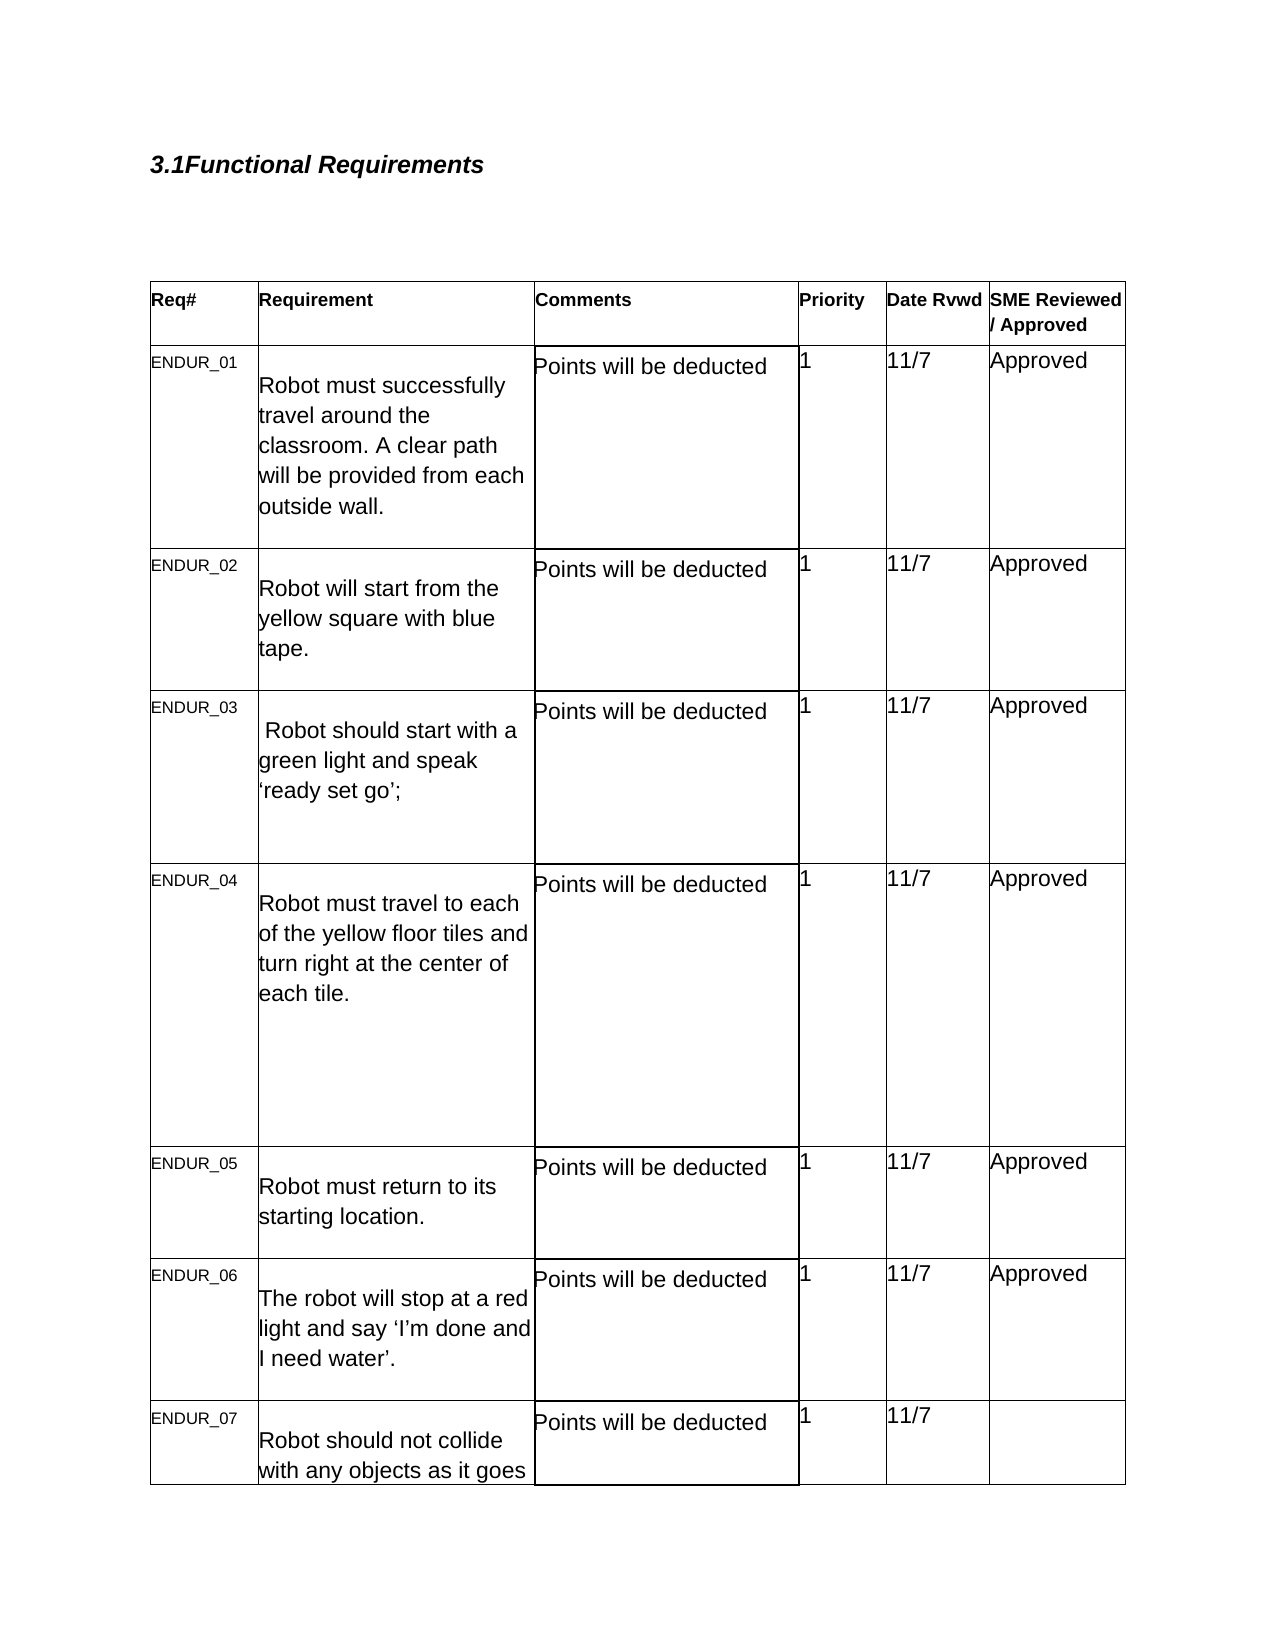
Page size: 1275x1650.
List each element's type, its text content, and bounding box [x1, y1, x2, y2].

table_cell ENDUR_03 [151, 691, 258, 863]
table_header Req# [151, 282, 258, 345]
table_cell 11/7 [887, 1147, 989, 1258]
table_cell 1 [800, 1401, 886, 1484]
table_cell 11/7 [887, 1401, 989, 1484]
table_cell ENDUR_04 [151, 864, 258, 1146]
table_cell [990, 1401, 1125, 1484]
table_cell 11/7 [887, 691, 989, 863]
table_cell Points will be deducted [536, 1148, 798, 1258]
table_cell Approved [990, 346, 1125, 548]
table_header Requirement [259, 282, 534, 345]
table_cell 1 [800, 346, 886, 548]
table_cell Robot must successfully travel around the classroom. A clear path will be provided from each outside wall. [259, 346, 534, 548]
table_cell Points will be deducted [536, 347, 798, 548]
table_cell Points will be deducted [536, 865, 798, 1146]
table_cell 1 [800, 1147, 886, 1258]
table_cell Points will be deducted [536, 692, 798, 863]
table_cell Robot should start with a green light and speak ‘ready set go’; [259, 691, 534, 863]
table_cell 11/7 [887, 549, 989, 690]
table_cell ENDUR_06 [151, 1259, 258, 1400]
table_cell Approved [990, 864, 1125, 1146]
table_cell ENDUR_07 [151, 1401, 258, 1484]
table_cell ENDUR_05 [151, 1147, 258, 1258]
table_cell Approved [990, 549, 1125, 690]
table_header Comments [535, 282, 798, 345]
table_cell Points will be deducted [536, 1260, 798, 1400]
table_cell 1 [800, 864, 886, 1146]
table_cell Approved [990, 691, 1125, 863]
table_cell 1 [800, 1259, 886, 1400]
table_cell 11/7 [887, 864, 989, 1146]
table_cell Robot must return to its starting location. [259, 1147, 534, 1258]
table_cell Robot will start from the yellow square with blue tape. [259, 549, 534, 690]
table_cell Robot must travel to each of the yellow floor tiles and turn right at the center of each tile. [259, 864, 534, 1146]
table_cell Approved [990, 1147, 1125, 1258]
table_header Date Rvwd [887, 282, 989, 345]
table_cell 1 [800, 549, 886, 690]
table_cell Points will be deducted [536, 550, 798, 690]
table_header SME Reviewed / Approved [990, 282, 1125, 345]
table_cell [259, 1401, 534, 1484]
subtitle 3.1Functional Requirements [150, 150, 1125, 179]
table_header Priority [799, 282, 886, 345]
table_cell 1 [800, 691, 886, 863]
table_cell 11/7 [887, 346, 989, 548]
table_cell The robot will stop at a red light and say ‘I’m done and I need water’. [259, 1259, 534, 1400]
table_cell Approved [990, 1259, 1125, 1400]
table_cell ENDUR_02 [151, 549, 258, 690]
table_cell 11/7 [887, 1259, 989, 1400]
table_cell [536, 1402, 798, 1484]
table_cell ENDUR_01 [151, 346, 258, 548]
